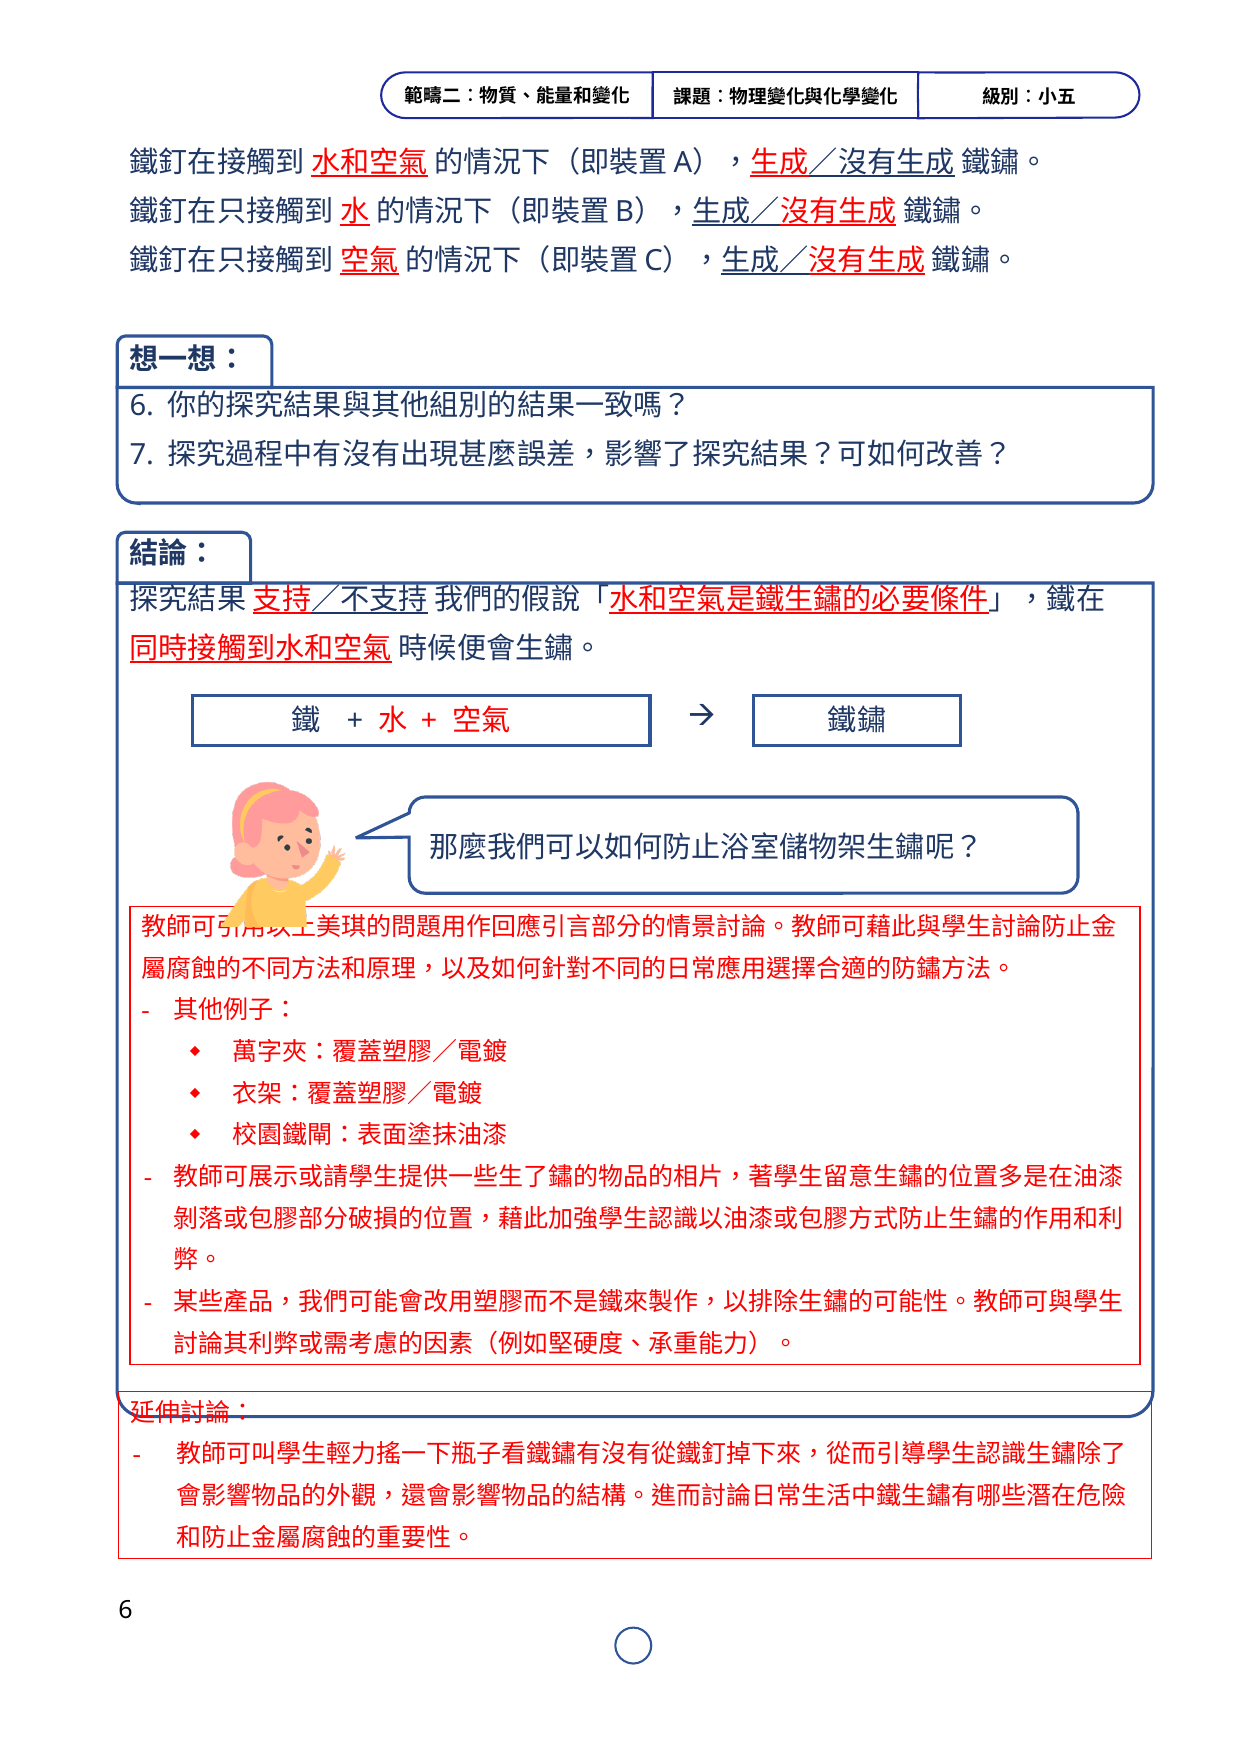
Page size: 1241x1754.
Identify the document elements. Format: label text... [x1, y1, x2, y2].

table_cell 探究結果 支持／不支持 我們的假說「水和空氣是鐵生鏽的必要條件」，鐵在 同時接觸到水和空氣 時候便會生鏽。 [118, 576, 1152, 671]
table_cell [118, 747, 1152, 1365]
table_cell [118, 139, 1152, 283]
table_header 延伸討論： 教師可叫學生輕力搖一下瓶子看鐵鏽有沒有從鐵釘掉下來，從而引導學生認識生鏽除了會影響物品的外觀，還會影響物品的結構。進而討論日常生活中鐵生鏽有哪些潛在危險和防止金屬腐蝕的重要性。 [119, 1392, 1151, 1557]
table_cell [118, 671, 1152, 747]
picture [201, 777, 352, 927]
table_cell 你的探究結果與其他組別的結果一致嗎？ 探究過程中有沒有出現甚麼誤差，影響了探究結果？可如何改善？ [118, 382, 1152, 477]
table_header 結論： [118, 529, 694, 576]
table_header 想一想： [118, 335, 1152, 382]
